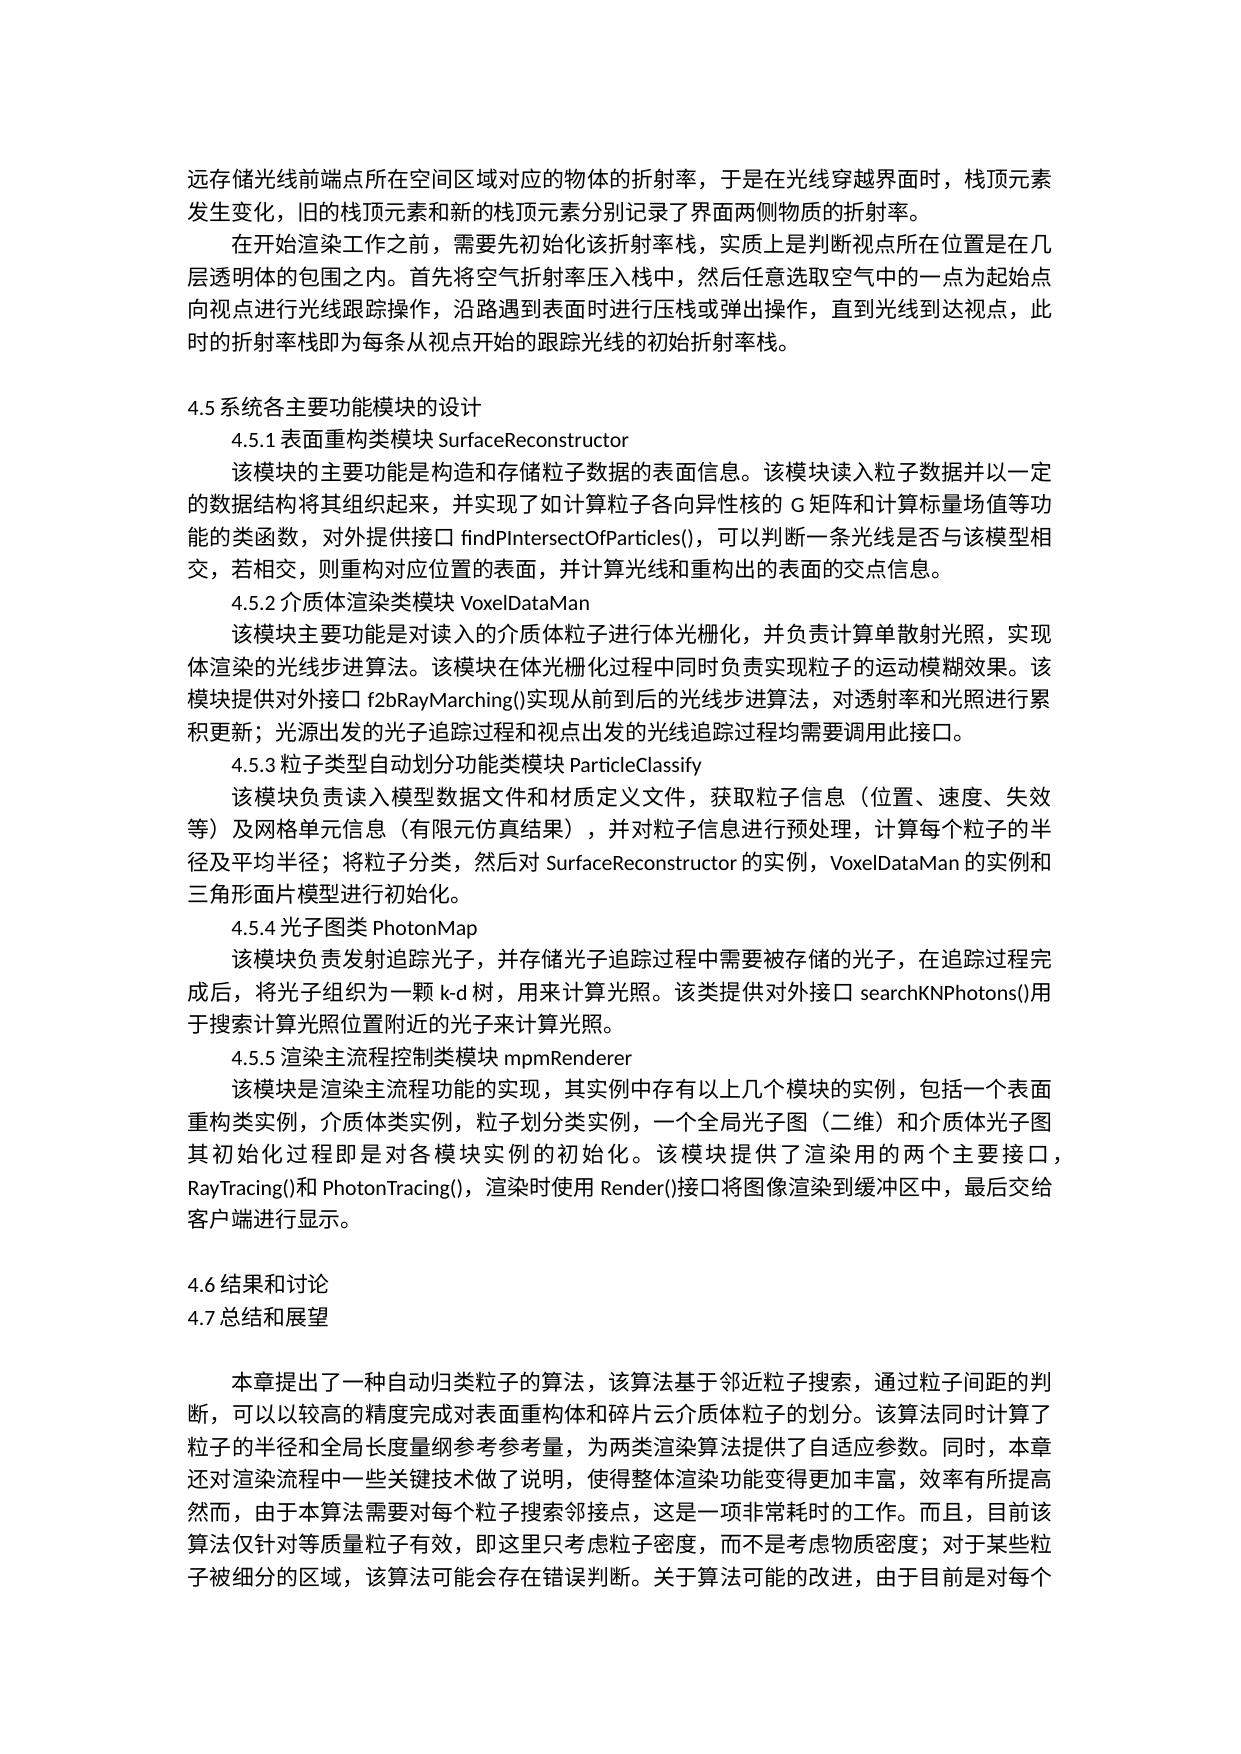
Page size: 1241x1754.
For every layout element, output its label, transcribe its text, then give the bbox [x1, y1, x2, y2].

text 4.5.3 粒子类型自动划分功能类模块ParticleClassify [187, 747, 1053, 779]
text 4.6 结果和讨论 [187, 1267, 1053, 1299]
text 该模块主要功能是对读入的介质体粒子进行体光栅化，并负责计算单散射光照，实现体渲染的光线步进算法。该模块在体光栅化过程中同时负责实现粒子的运动模糊效果。该模块提供对外接口f2bRayMarching()实现从前到后的光线步进算法，对透射率和光照进行累积更新；光源出发的光子追踪过程和视点出发的光线追踪过程均需要调用此接口。 [187, 617, 1053, 747]
text 该模块的主要功能是构造和存储粒子数据的表面信息。该模块读入粒子数据并以一定的数据结构将其组织起来，并实现了如计算粒子各向异性核的G矩阵和计算标量场值等功能的类函数，对外提供接口findPIntersectOfParticles()，可以判断一条光线是否与该模型相交，若相交，则重构对应位置的表面，并计算光线和重构出的表面的交点信息。 [187, 454, 1053, 584]
text 4.5.1 表面重构类模块SurfaceReconstructor [187, 422, 1053, 454]
text 4.5.2 介质体渲染类模块 VoxelDataMan [187, 584, 1053, 617]
text 4.5.5 渲染主流程控制类模块mpmRenderer [187, 1039, 1053, 1072]
text 4.5.4 光子图类PhotonMap [187, 909, 1053, 942]
text 该模块是渲染主流程功能的实现，其实例中存有以上几个模块的实例，包括一个表面重构类实例，介质体类实例，粒子划分类实例，一个全局光子图（二维）和介质体光子图。其初始化过程即是对各模块实例的初始化。该模块提供了渲染用的两个主要接口，RayTracing()和PhotonTracing()，渲染时使用Render()接口将图像渲染到缓冲区中，最后交给客户端进行显示。 [187, 1072, 1053, 1234]
text 4.5系统各主要功能模块的设计 [187, 389, 1053, 422]
text 4.7总结和展望 [187, 1299, 1053, 1332]
text 该模块负责发射追踪光子，并存储光子追踪过程中需要被存储的光子，在追踪过程完成后，将光子组织为一颗k-d树，用来计算光照。该类提供对外接口searchKNPhotons()用于搜索计算光照位置附近的光子来计算光照。 [187, 942, 1053, 1039]
text 在开始渲染工作之前，需要先初始化该折射率栈，实质上是判断视点所在位置是在几层透明体的包围之内。首先将空气折射率压入栈中，然后任意选取空气中的一点为起始点，向视点进行光线跟踪操作，沿路遇到表面时进行压栈或弹出操作，直到光线到达视点，此时的折射率栈即为每条从视点开始的跟踪光线的初始折射率栈。 [187, 227, 1053, 357]
text 该模块负责读入模型数据文件和材质定义文件，获取粒子信息（位置、速度、失效等）及网格单元信息（有限元仿真结果），并对粒子信息进行预处理，计算每个粒子的半径及平均半径；将粒子分类，然后对SurfaceReconstructor的实例，VoxelDataMan的实例和三角形面片模型进行初始化。 [187, 779, 1053, 909]
